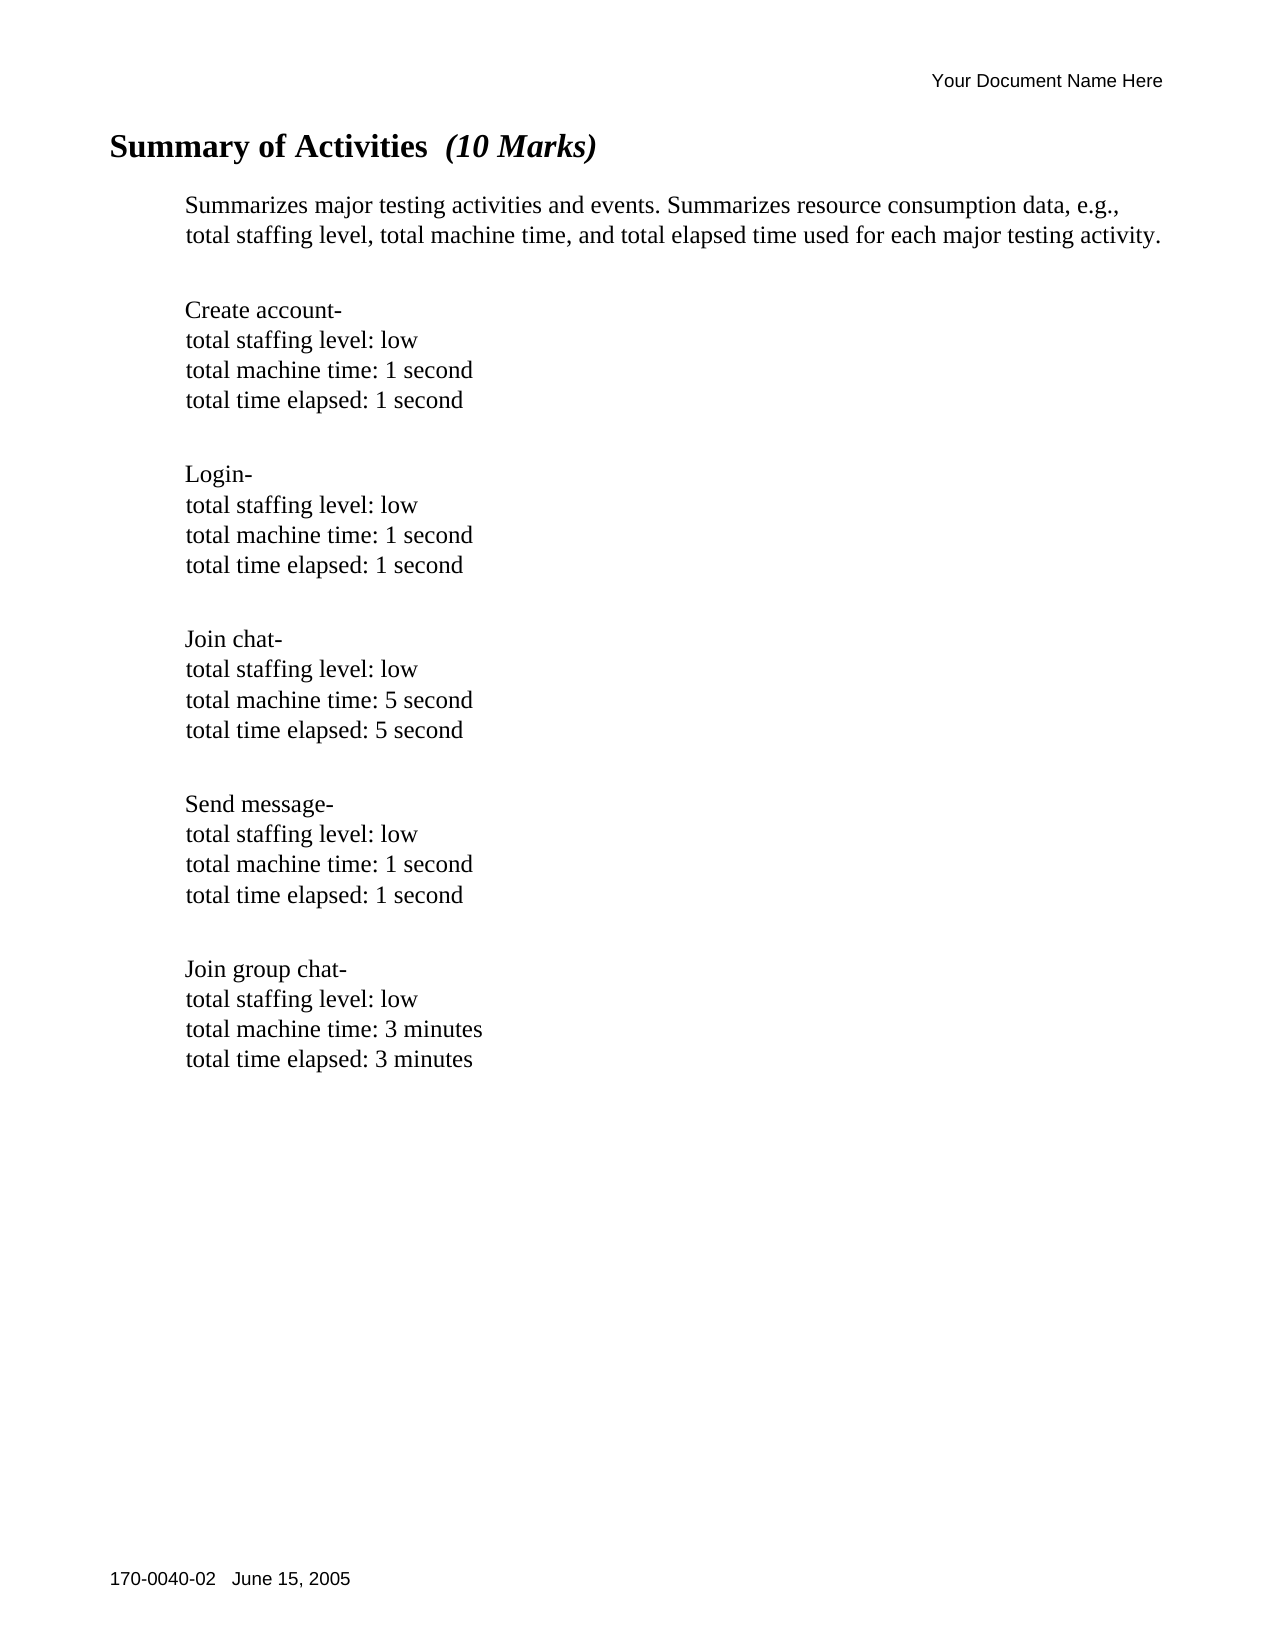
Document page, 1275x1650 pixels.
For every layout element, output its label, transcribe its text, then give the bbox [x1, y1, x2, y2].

text Join chat- total staffing level: low total machine time: 5 second total time elapsed: 5 second [184, 624, 1162, 743]
text Login- total staffing level: low total machine time: 1 second total time elapsed: 1 second [184, 459, 1162, 579]
text Send message- total staffing level: low total machine time: 1 second total time elapsed: 1 second [184, 789, 1162, 908]
text Summarizes major testing activities and events. Summarizes resource consumption data, e.g., total staffing level, total machine time, and total elapsed time used for each major testing activity. [184, 190, 1162, 249]
text Create account- total staffing level: low total machine time: 1 second total time elapsed: 1 second [184, 295, 1162, 414]
subtitle Summary of Activities (10 Marks) [109, 126, 1172, 164]
text Join group chat- total staffing level: low total machine time: 3 minutes total time elapsed: 3 minutes [184, 954, 1162, 1073]
